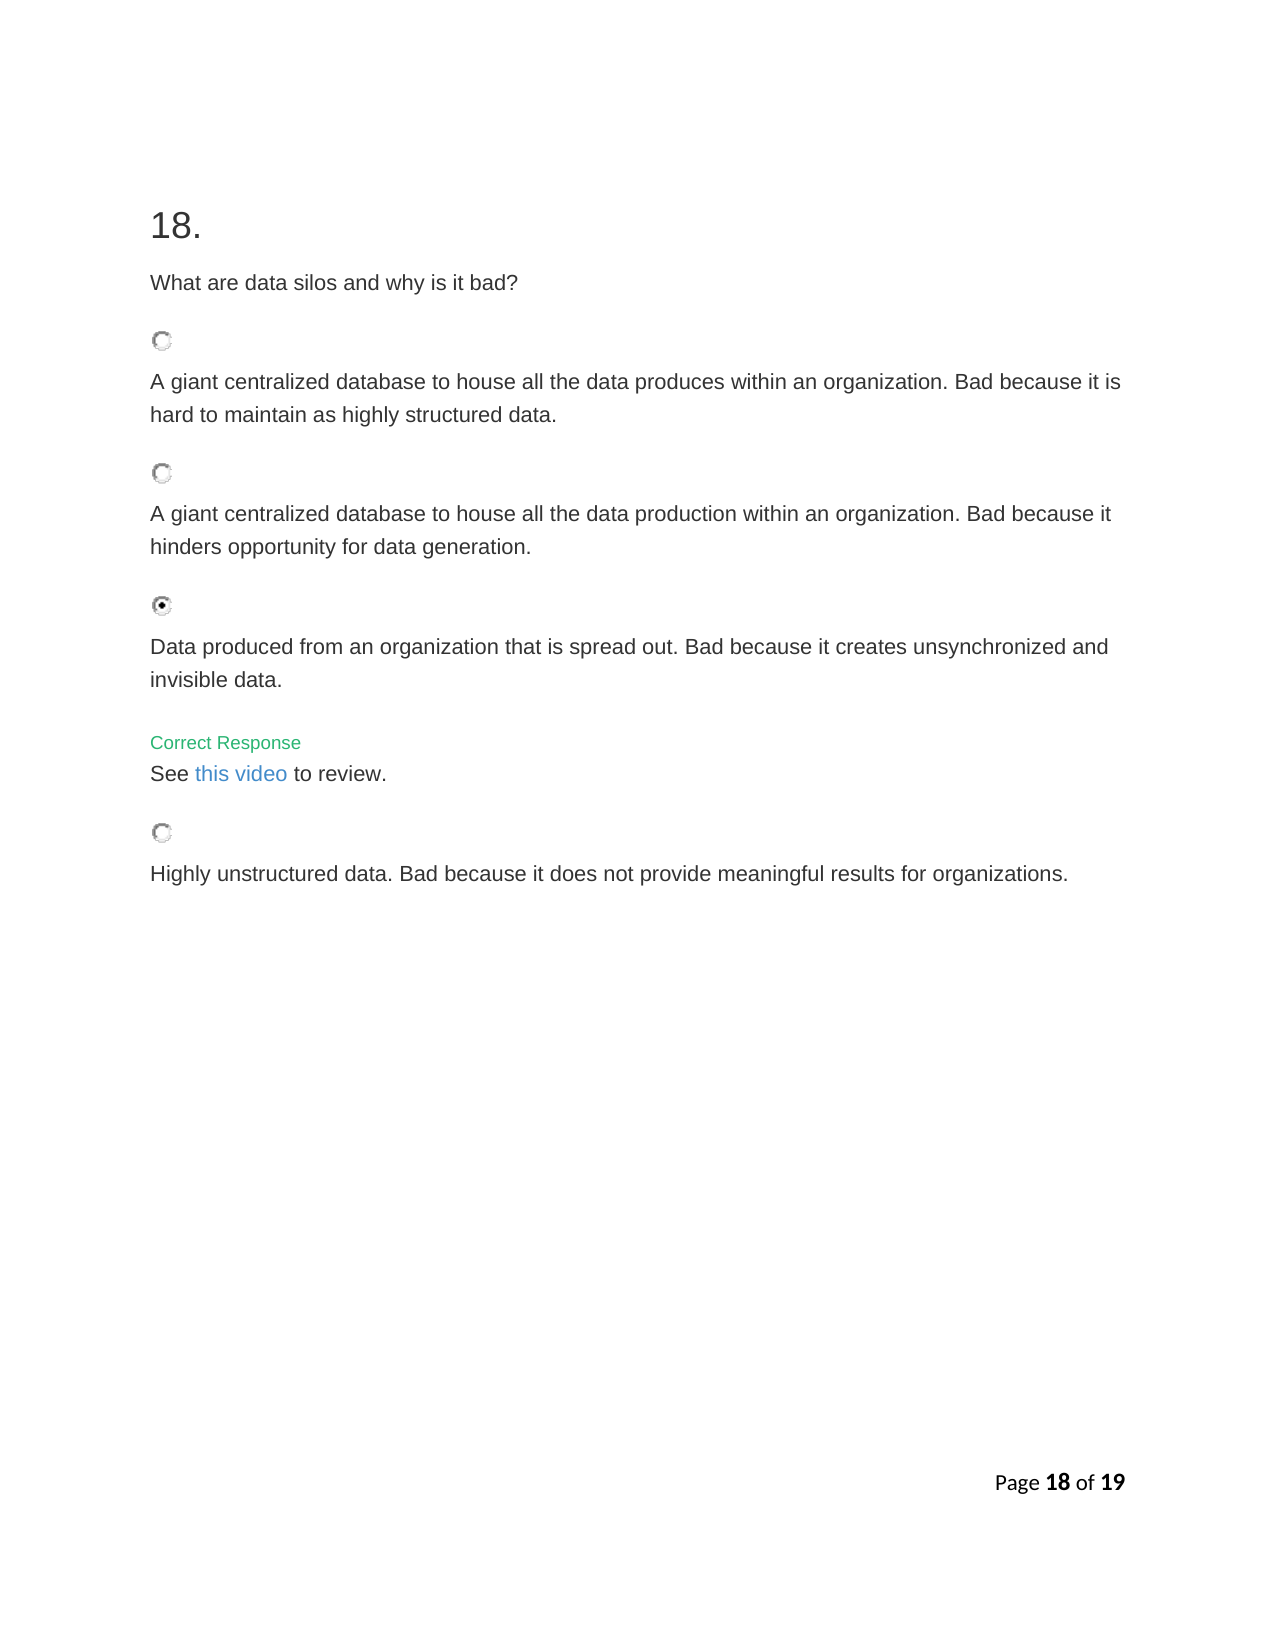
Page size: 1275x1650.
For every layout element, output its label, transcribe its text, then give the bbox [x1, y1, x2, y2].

text Data produced from an organization that is spread out. Bad because it creates unsynchronized and invisible data. [150, 626, 1125, 692]
text A giant centralized database to house all the data production within an organization. Bad because it hinders opportunity for data generation. [150, 494, 1125, 559]
text What are data silos and why is it bad? [150, 262, 1125, 294]
text 18. [150, 203, 1125, 246]
text See this video to review. [150, 754, 1125, 787]
text Correct Response [150, 721, 1125, 754]
text Highly unstructured data. Bad because it does not provide meaningful results for organizations. [150, 853, 1125, 886]
text A giant centralized database to house all the data produces within an organization. Bad because it is hard to maintain as highly structured data. [150, 361, 1125, 427]
